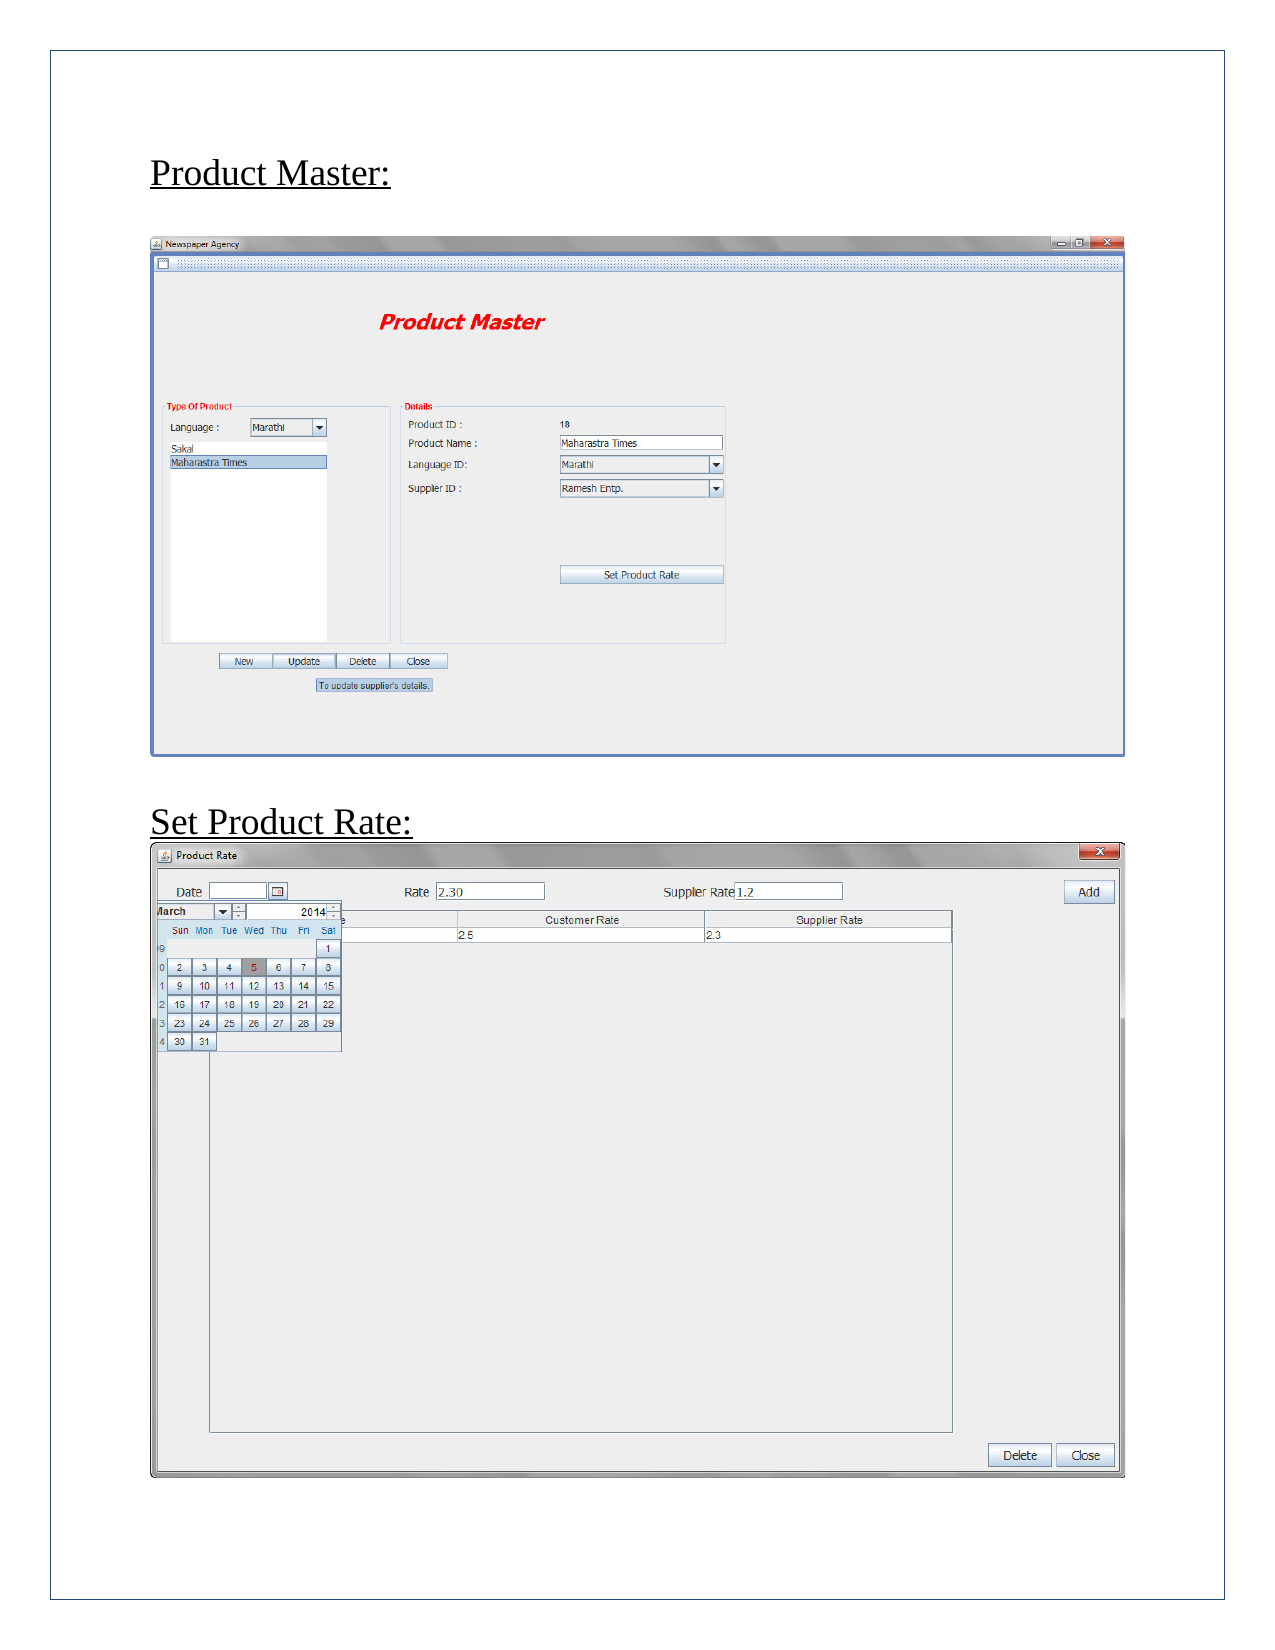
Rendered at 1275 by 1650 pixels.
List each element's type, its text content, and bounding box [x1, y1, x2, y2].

picture [150, 236, 1125, 757]
text Product Master: [150, 150, 1125, 193]
text Set Product Rate: [150, 799, 1125, 842]
picture [150, 842, 1125, 1478]
